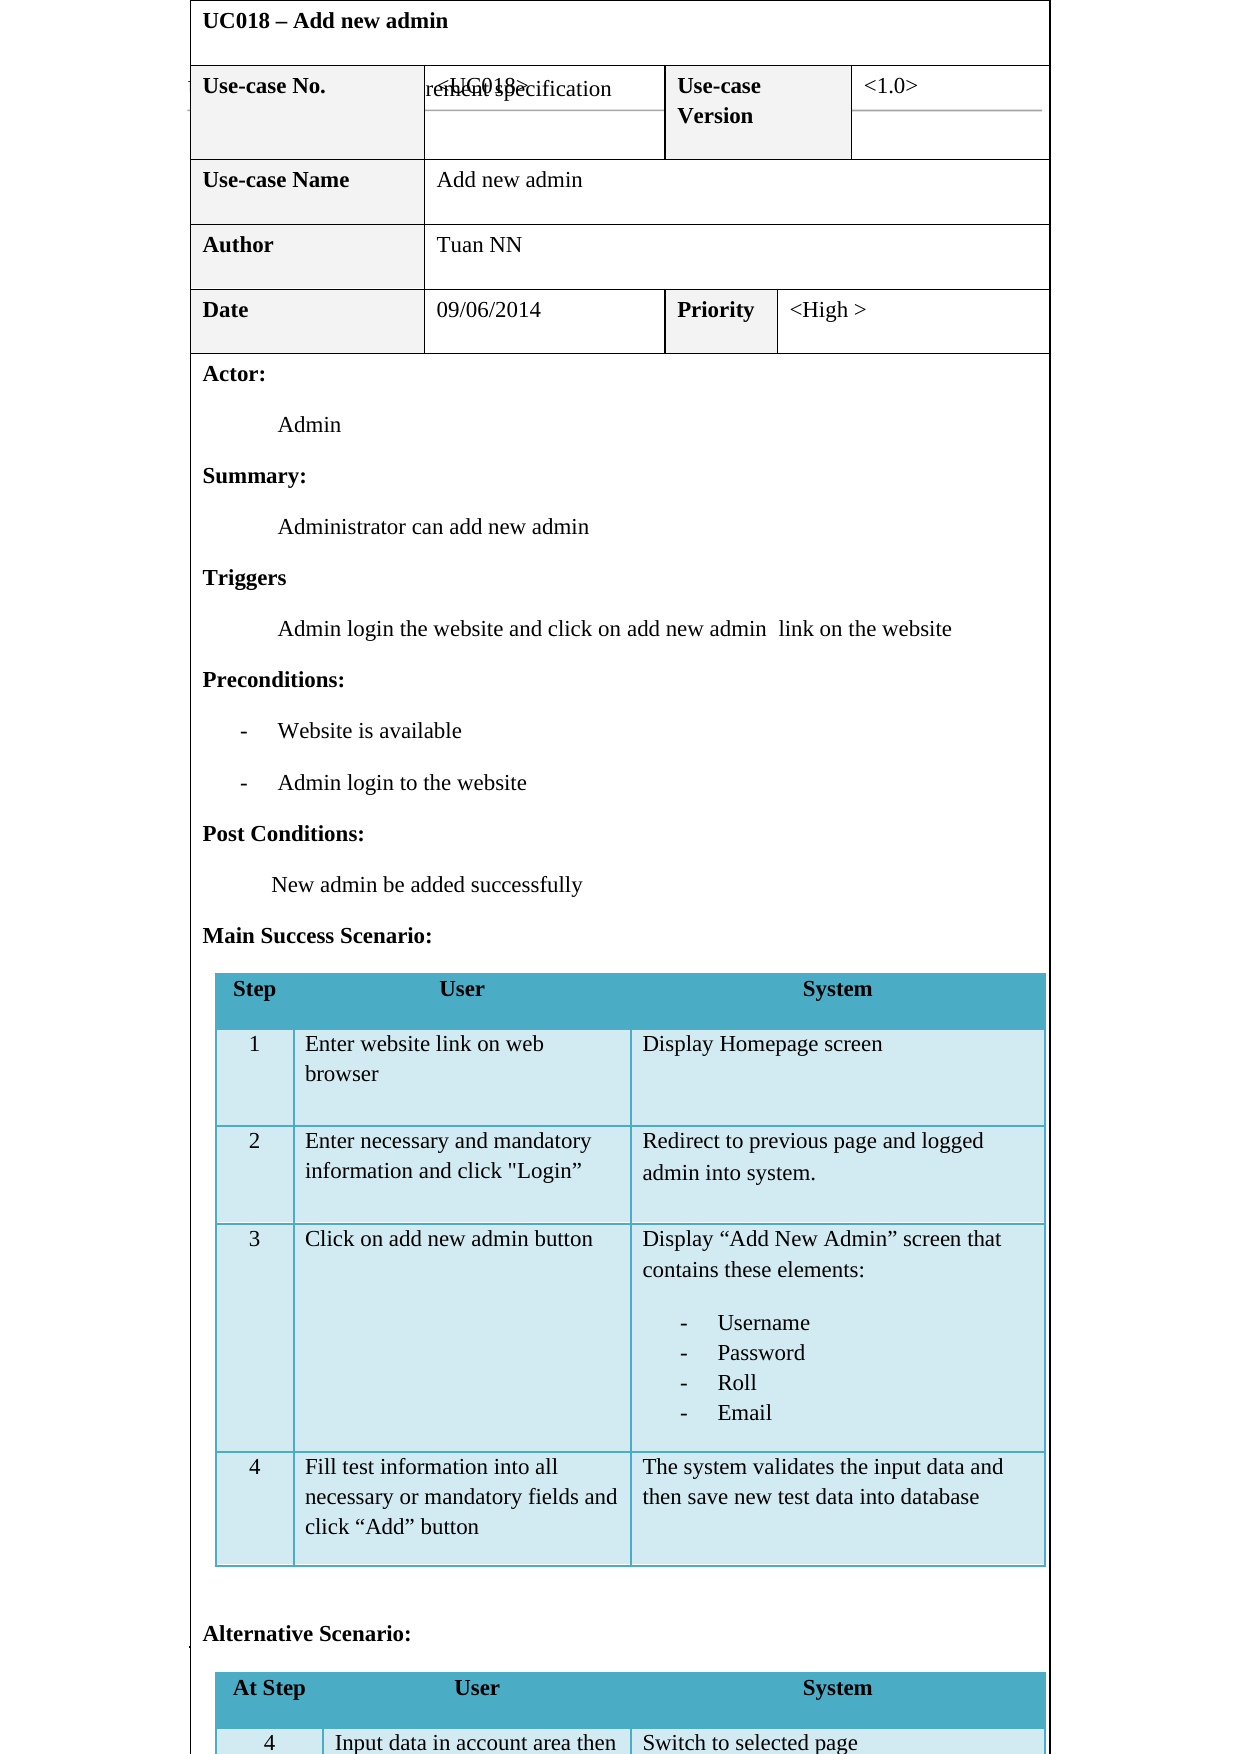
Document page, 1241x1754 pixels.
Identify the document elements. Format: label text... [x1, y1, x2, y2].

table_cell Tuan NN [425, 225, 1049, 288]
table_cell Priority [666, 290, 777, 353]
table_cell 09/06/2014 [425, 290, 664, 353]
table_cell Use-case Name [191, 160, 424, 224]
table_cell Add new admin [425, 160, 1049, 224]
table_header UC018 – Add new admin [191, 1, 1049, 64]
table_cell <UC018> [425, 66, 664, 159]
table_cell <High > [778, 290, 1049, 353]
table_cell Actor: Admin Summary: Administrator can add new admin Triggers Admin login the website and click on add new admin link on the website Preconditions: Website is available Admin login to the website Post Conditions: New admin be added successfully Main Success Scenario: Alternative Scenario: Exceptions: [191, 354, 1049, 1754]
table_cell Date [191, 290, 424, 353]
table_cell Author [191, 225, 424, 288]
table_cell Use-case Version [666, 66, 851, 159]
table_cell <1.0> [852, 66, 1049, 159]
table_cell Use-case No. [191, 66, 424, 159]
